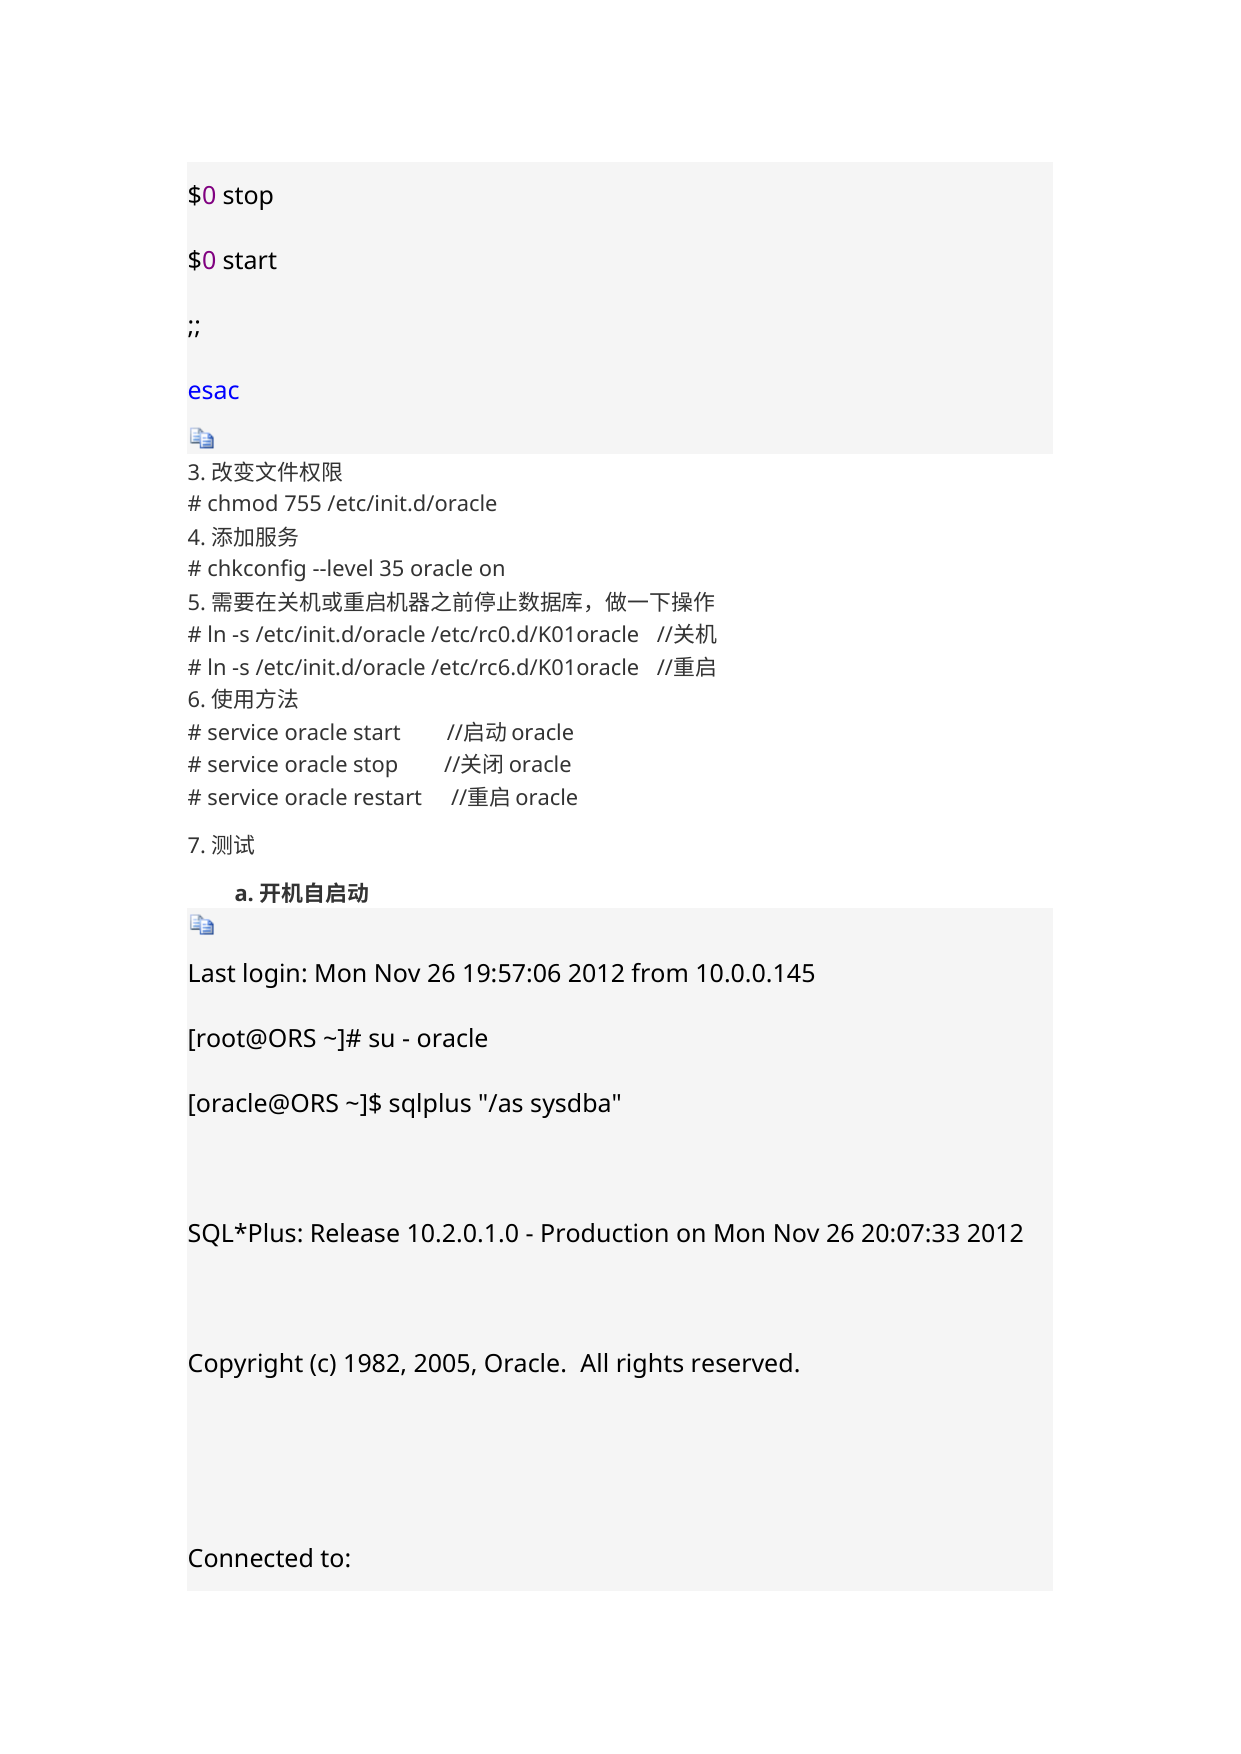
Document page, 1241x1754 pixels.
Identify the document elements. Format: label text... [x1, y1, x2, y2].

picture [187, 908, 219, 940]
text ;; [187, 292, 1053, 357]
text 3. 改变文件权限 # chmod 755 /etc/init.d/oracle [187, 454, 1053, 519]
picture [187, 422, 219, 454]
text a. 开机自启动 [234, 876, 1053, 908]
text $0 start [187, 227, 1053, 292]
text 6. 使用方法 # service oracle start //启动oracle # service oracle stop //关闭oracle # service oracle restart //重启oracle [187, 682, 1053, 812]
text 4. 添加服务 # chkconfig --level 35 oracle on [187, 519, 1053, 584]
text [187, 941, 1053, 1591]
text 5. 需要在关机或重启机器之前停止数据库，做一下操作 # ln -s /etc/init.d/oracle /etc/rc0.d/K01oracle //关机 # ln -s /etc/init.d/oracle /etc/rc6.d/K01oracle //重启 [187, 584, 1053, 682]
text $0 stop [187, 162, 1053, 227]
text 7. 测试 [187, 828, 1053, 860]
text esac [187, 357, 1053, 422]
